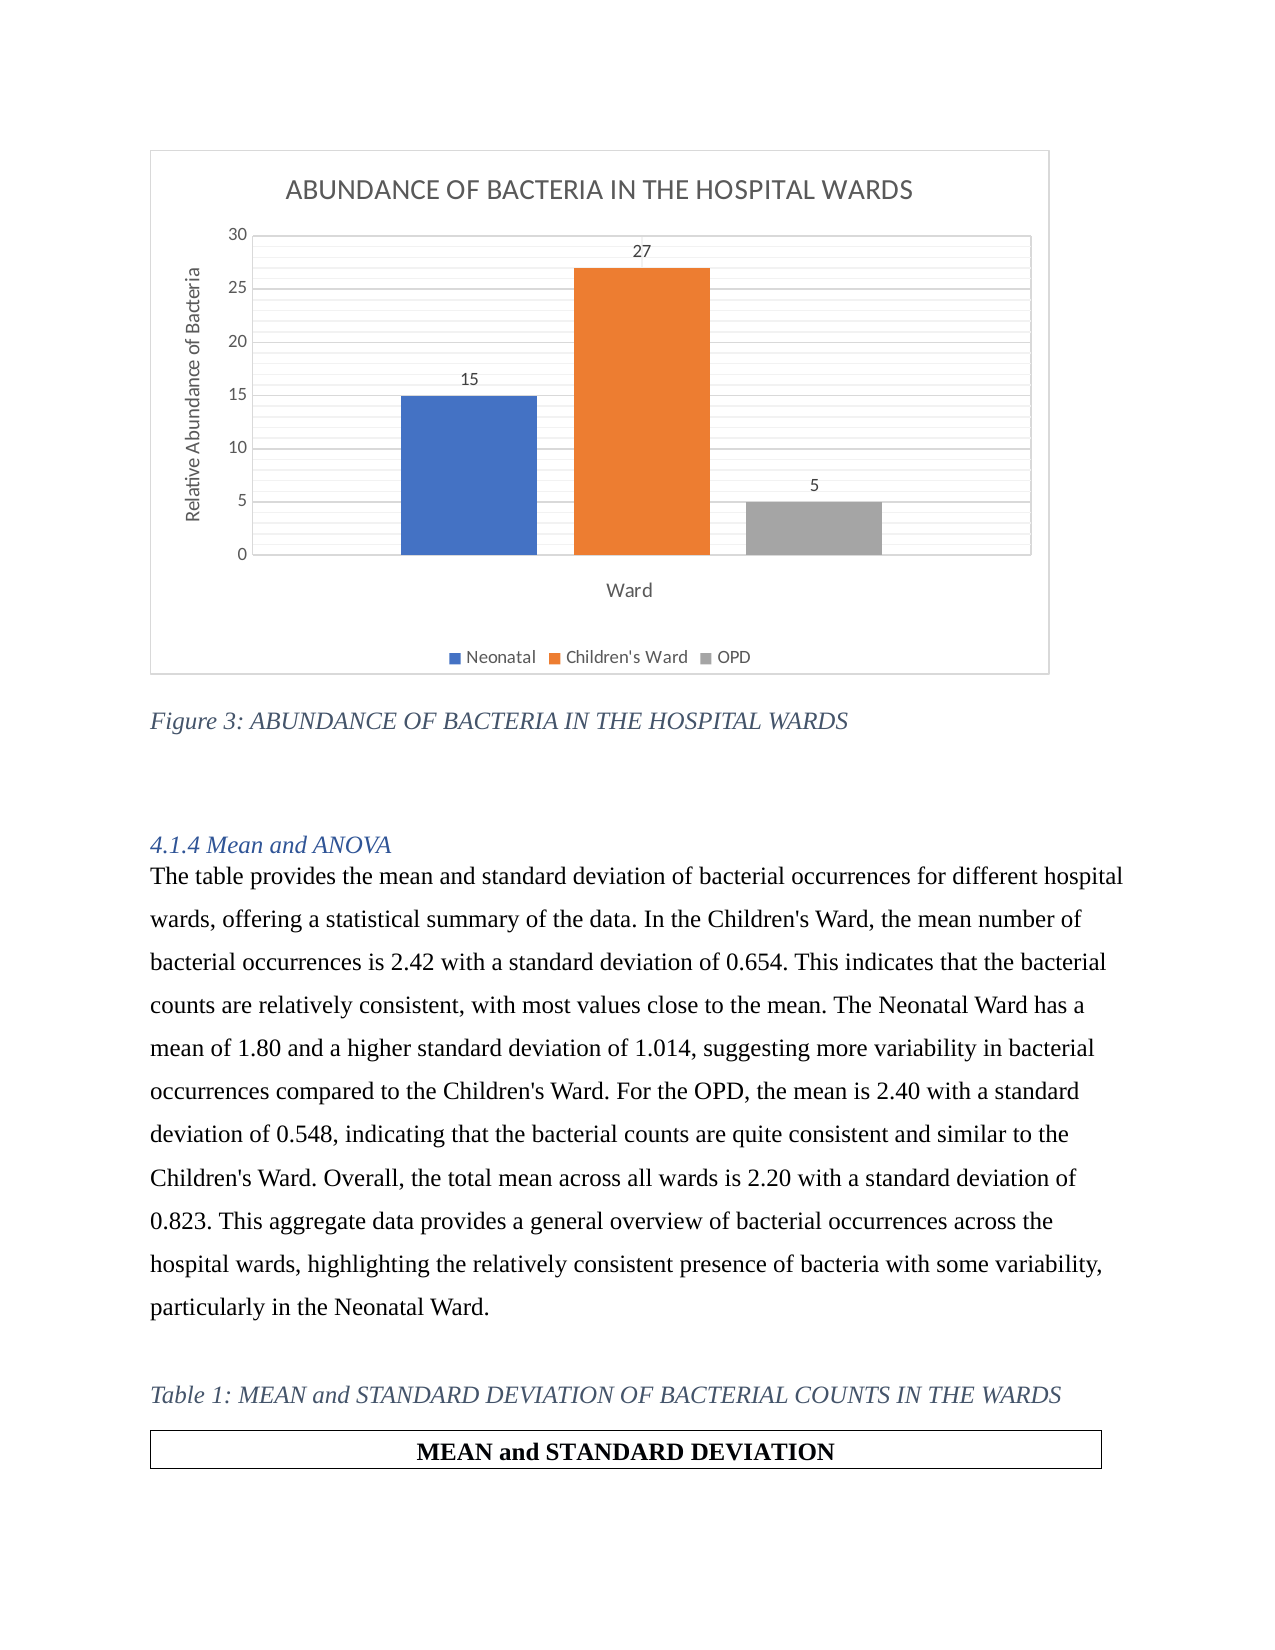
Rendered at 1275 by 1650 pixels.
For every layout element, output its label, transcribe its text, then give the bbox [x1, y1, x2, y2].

text The table provides the mean and standard deviation of bacterial occurrences for different hospital wards, offering a statistical summary of the data. In the Children's Ward, the mean number of bacterial occurrences is 2.42 with a standard deviation of 0.654. This indicates that the bacterial counts are relatively consistent, with most values close to the mean. The Neonatal Ward has a mean of 1.80 and a higher standard deviation of 1.014, suggesting more variability in bacterial occurrences compared to the Children's Ward. For the OPD, the mean is 2.40 with a standard deviation of 0.548, indicating that the bacterial counts are quite consistent and similar to the Children's Ward. Overall, the total mean across all wards is 2.20 with a standard deviation of 0.823. This aggregate data provides a general overview of bacterial occurrences across the hospital wards, highlighting the relatively consistent presence of bacteria with some variability, particularly in the Neonatal Ward. [150, 861, 1125, 1321]
subtitle 4.1.4 Mean and ANOVA [150, 830, 1125, 858]
table_header MEAN and STANDARD DEVIATION [151, 1431, 1101, 1468]
text Table 1: MEAN and STANDARD DEVIATION OF BACTERIAL COUNTS IN THE WARDS [150, 1381, 1125, 1409]
text Figure 3: ABUNDANCE OF BACTERIA IN THE HOSPITAL WARDS [150, 706, 1125, 735]
